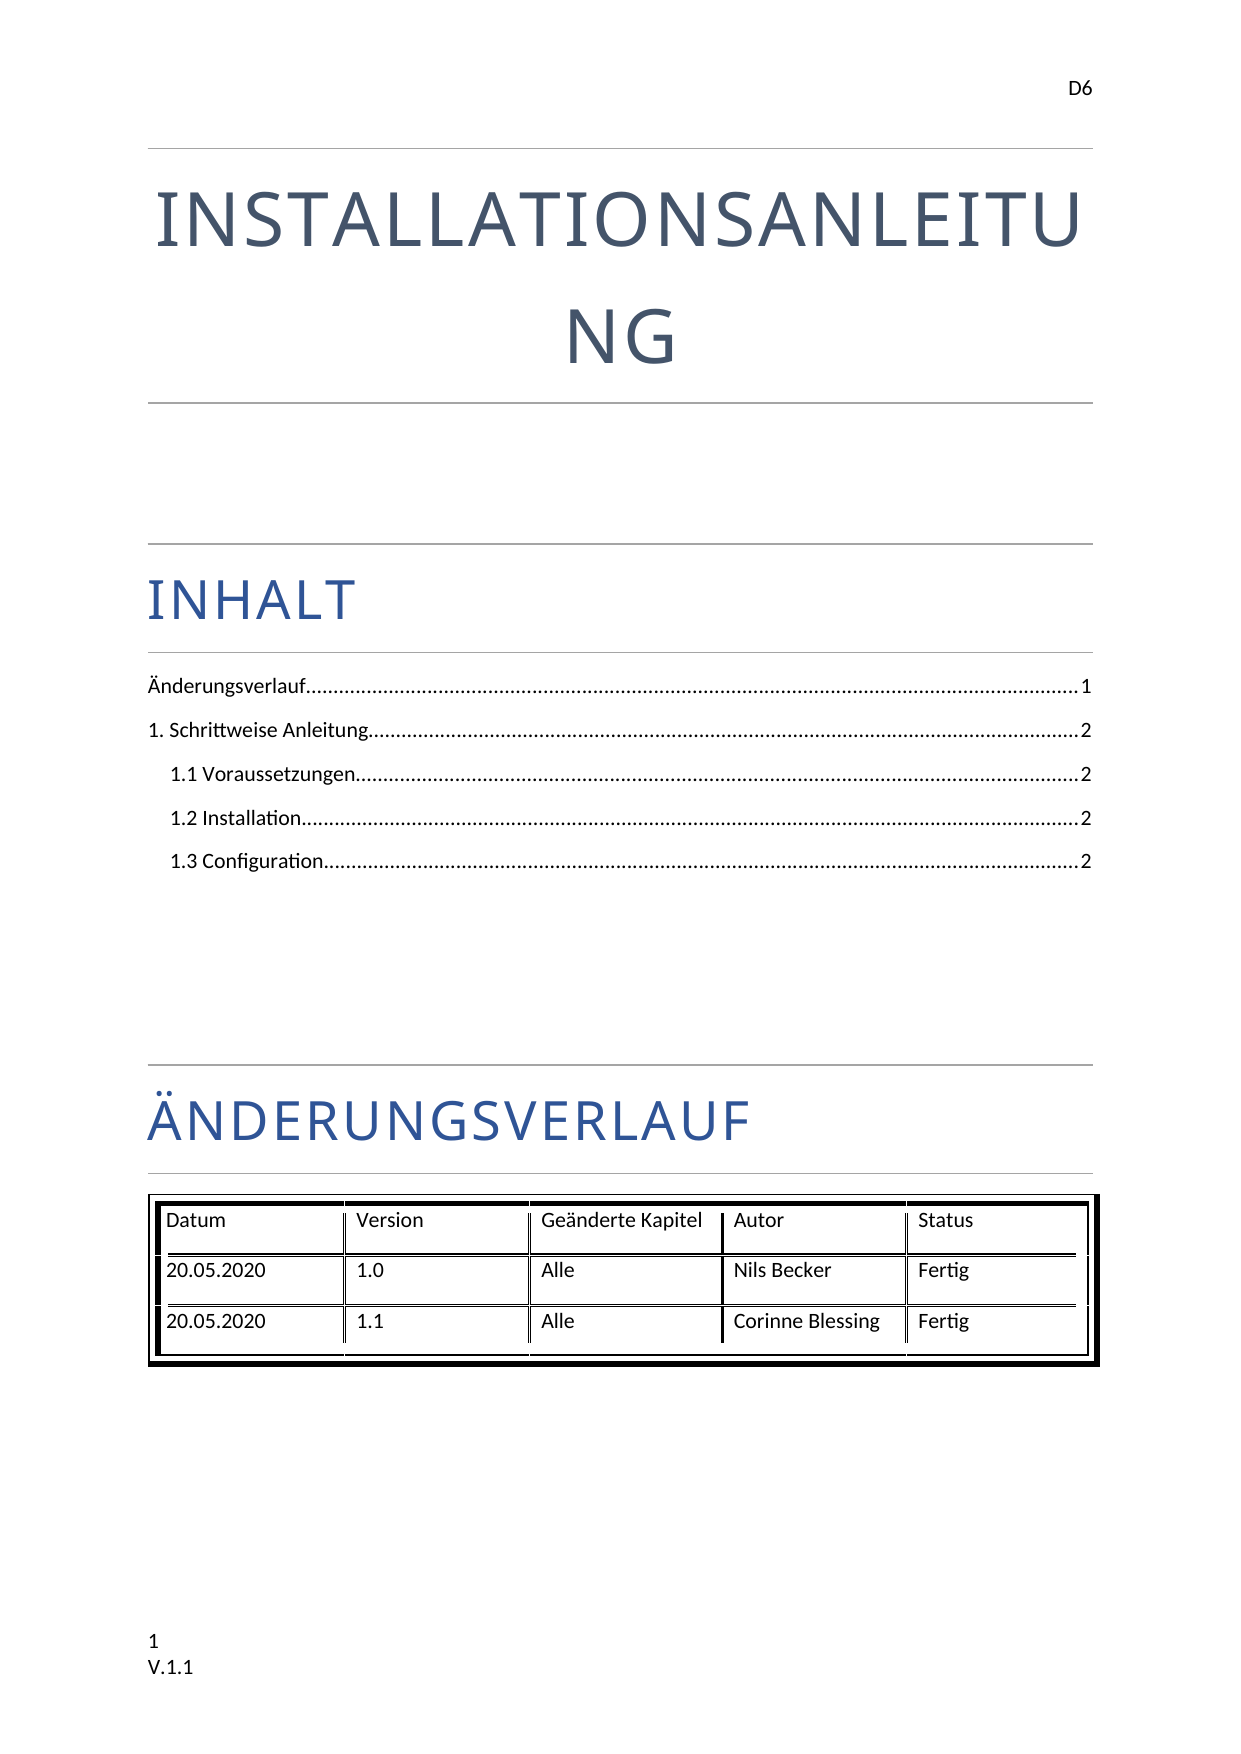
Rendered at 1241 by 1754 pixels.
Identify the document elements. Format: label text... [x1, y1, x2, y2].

table_cell 20.05.2020 [155, 1304, 345, 1354]
table_cell Corinne Blessing [722, 1307, 907, 1354]
table_cell Fertig [908, 1253, 1088, 1304]
table_cell Nils Becker [724, 1257, 905, 1304]
subtitle Änderungsverlauf [148, 1066, 1093, 1173]
table_header Geänderte Kapitel [530, 1206, 722, 1253]
table_cell 1.1 [345, 1307, 530, 1354]
table_cell Alle [531, 1257, 721, 1304]
table_header Datum [161, 1202, 345, 1253]
table_header Version [345, 1202, 530, 1253]
table_header Autor [722, 1202, 907, 1253]
table_header Status [907, 1195, 1093, 1253]
table_cell Alle [530, 1307, 722, 1354]
table_cell 1.0 [346, 1257, 528, 1304]
table_cell 20.05.2020 [161, 1253, 343, 1304]
table_cell Fertig [907, 1304, 1093, 1354]
title Installationsanleitung [148, 149, 1093, 402]
